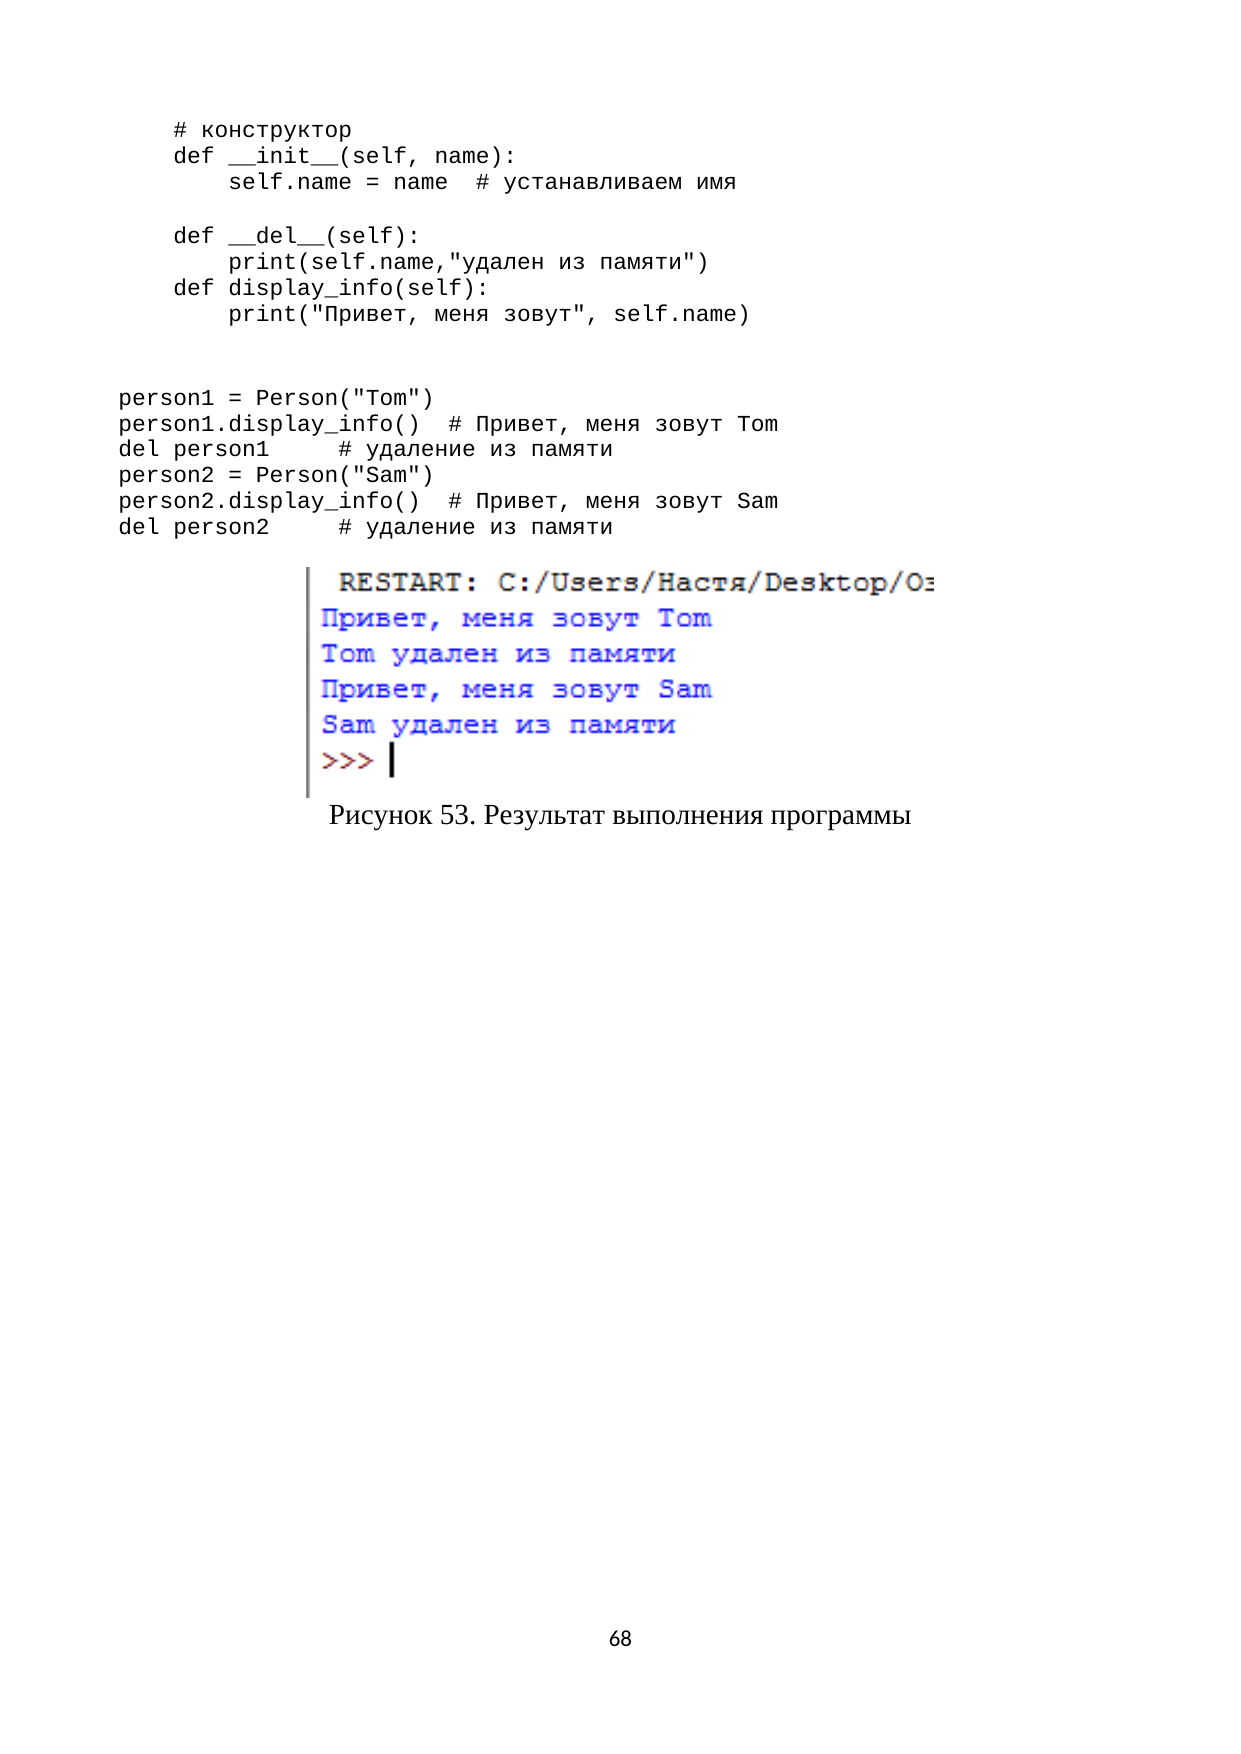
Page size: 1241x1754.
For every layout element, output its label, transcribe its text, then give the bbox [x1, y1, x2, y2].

text def display_info(self): [118, 277, 1122, 302]
text person2 = Person("Sam") [118, 464, 1122, 490]
text person1 = Person("Tom") [118, 386, 1122, 412]
text Рисунок 53. Результат выполнения программы [118, 797, 1122, 831]
text del person2 # удаление из памяти [118, 516, 1122, 542]
text person1.display_info() # Привет, меня зовут Tom [118, 412, 1122, 438]
text def __del__(self): [118, 225, 1122, 251]
picture [306, 567, 934, 798]
text self.name = name # устанавливаем имя [118, 170, 1122, 196]
text print("Привет, меня зовут", self.name) [118, 302, 1122, 328]
text print(self.name,"удален из памяти") [118, 251, 1122, 277]
text del person1 # удаление из памяти [118, 438, 1122, 464]
text # конструктор [118, 118, 1122, 144]
text person2.display_info() # Привет, меня зовут Sam [118, 490, 1122, 516]
text def __init__(self, name): [118, 144, 1122, 170]
